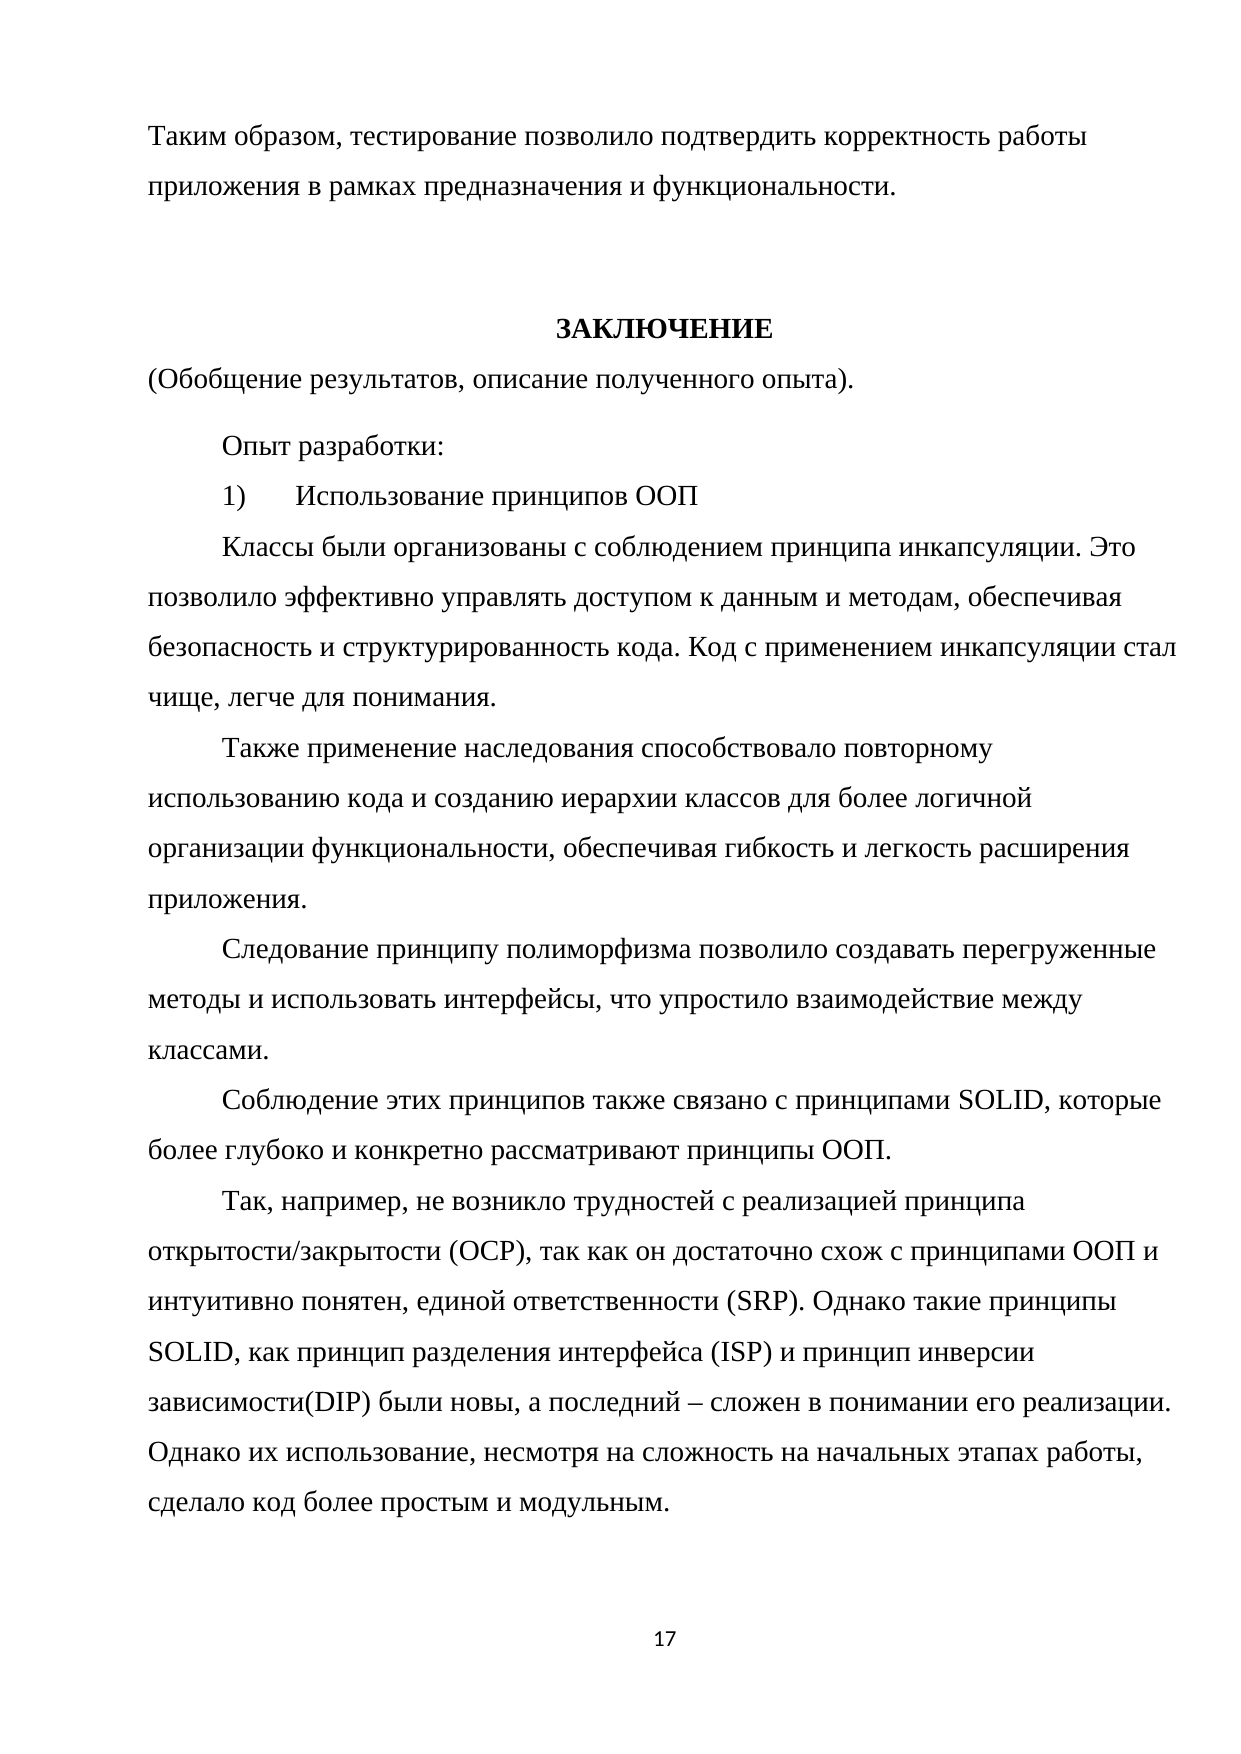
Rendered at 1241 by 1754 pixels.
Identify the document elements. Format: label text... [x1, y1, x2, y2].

text Также применение наследования способствовало повторному использованию кода и созданию иерархии классов для более логичной организации функциональности, обеспечивая гибкость и легкость расширения приложения. [148, 730, 1181, 914]
text Следование принципу полиморфизма позволило создавать перегруженные методы и использовать интерфейсы, что упростило взаимодействие между классами. [148, 931, 1181, 1065]
list Использование принципов ООП [148, 478, 1181, 512]
text Таким образом, тестирование позволило подтвердить корректность работы приложения в рамках предназначения и функциональности. [148, 118, 1181, 202]
subtitle ЗАКЛЮЧЕНИЕ [148, 311, 1181, 344]
text (Обобщение результатов, описание полученного опыта). [148, 361, 1181, 394]
text Так, например, не возникло трудностей с реализацией принципа открытости/закрытости (OCP), так как он достаточно схож с принципами ООП и интуитивно понятен, единой ответственности (SRP). Однако такие принципы SOLID, как принцип разделения интерфейса (ISP) и принцип инверсии зависимости(DIP) были новы, а последний – сложен в понимании его реализации. Однако их использование, несмотря на сложность на начальных этапах работы, сделало код более простым и модульным. [148, 1183, 1181, 1518]
text Соблюдение этих принципов также связано с принципами SOLID, которые более глубоко и конкретно рассматривают принципы ООП. [148, 1082, 1181, 1166]
text Классы были организованы с соблюдением принципа инкапсуляции. Это позволило эффективно управлять доступом к данным и методам, обеспечивая безопасность и структурированность кода. Код с применением инкапсуляции стал чище, легче для понимания. [148, 529, 1181, 713]
text Опыт разработки: [148, 428, 1181, 462]
